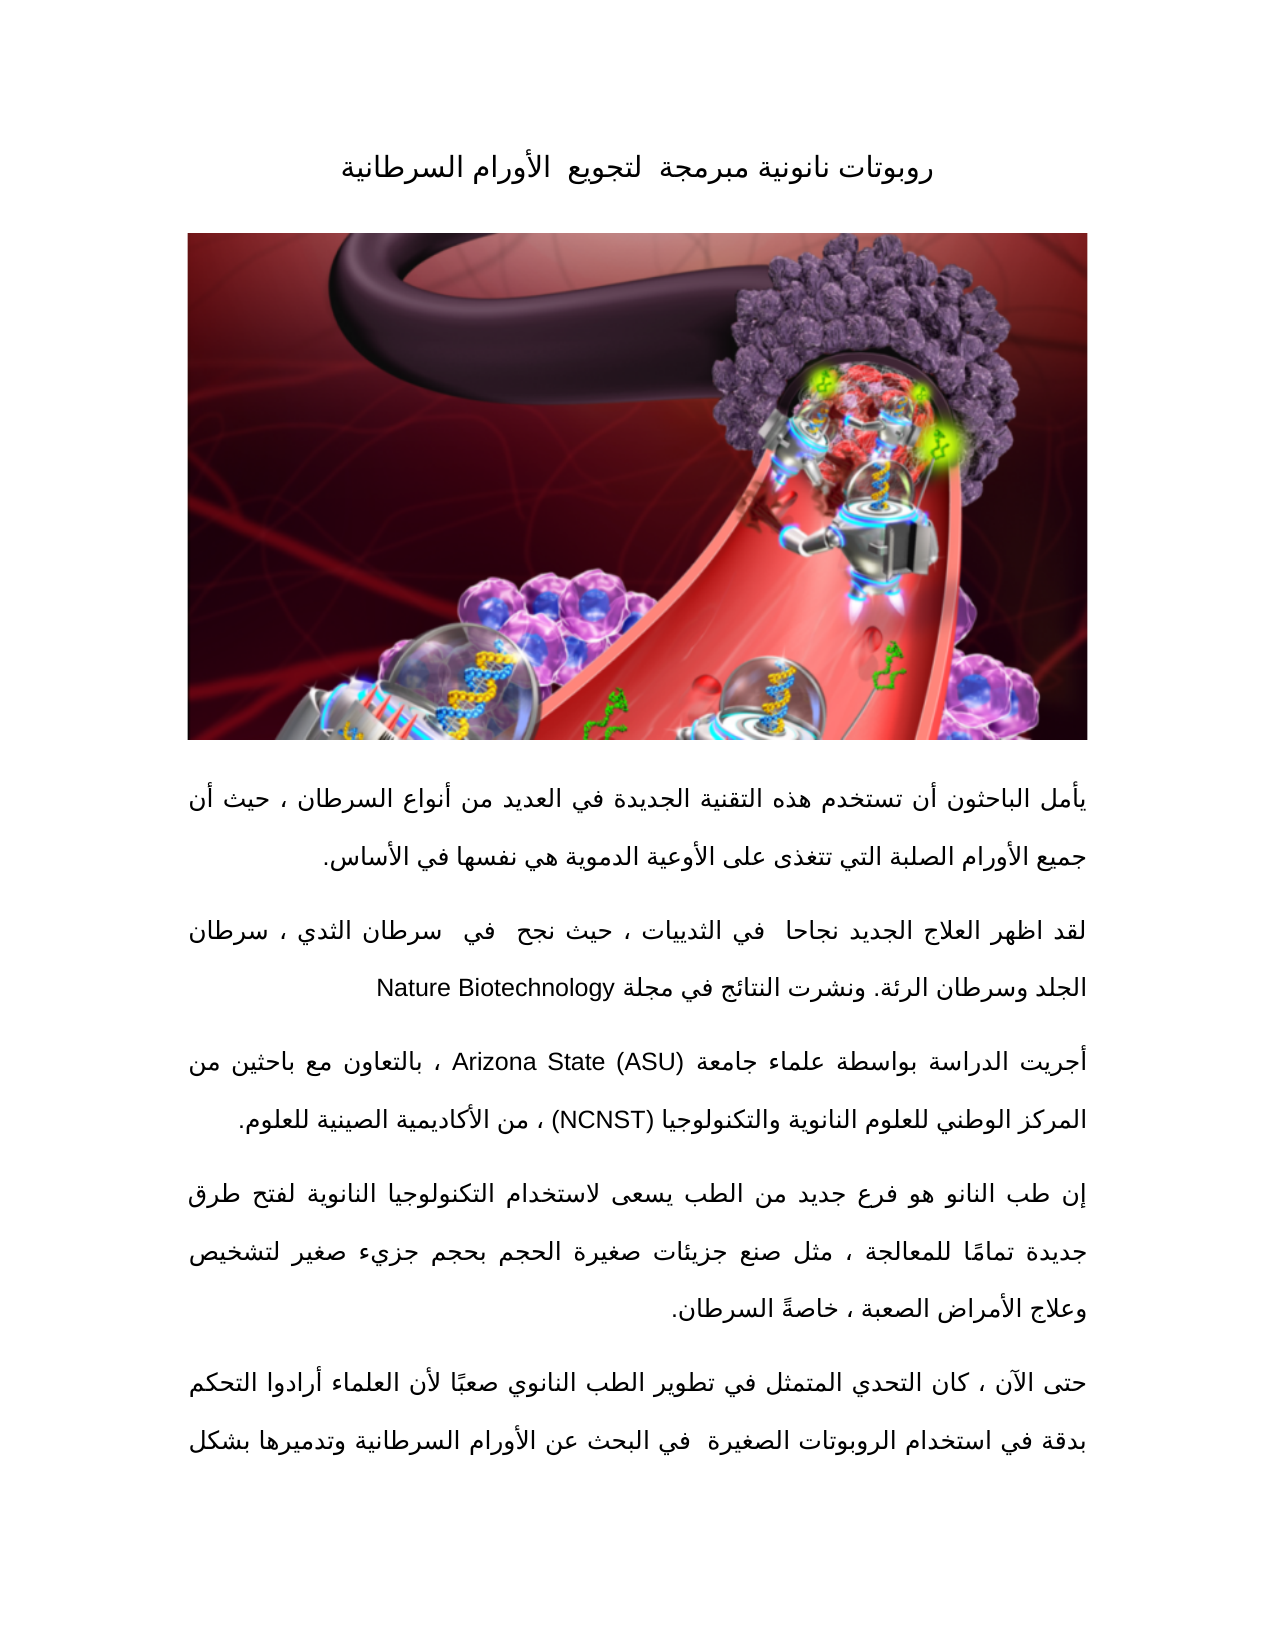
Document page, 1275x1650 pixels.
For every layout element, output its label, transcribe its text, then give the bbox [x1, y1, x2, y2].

picture [187, 233, 1088, 740]
text إن طب النانو هو فرع جديد من الطب يسعى لاستخدام التكنولوجيا النانوية لفتح طرق جديدة تمامًا للمعالجة ، مثل صنع جزيئات صغيرة الحجم بحجم جزيء صغير لتشخيص وعلاج الأمراض الصعبة ، خاصةً السرطان. [187, 1179, 1087, 1323]
text أجريت الدراسة بواسطة علماء جامعة Arizona State (ASU) ، بالتعاون مع باحثين من المركز الوطني للعلوم النانوية والتكنولوجيا (NCNST) ، من الأكاديمية الصينية للعلوم. [187, 1047, 1087, 1134]
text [187, 1368, 1087, 1454]
text لقد اظهر العلاج الجديد نجاحا في الثدييات ، حيث نجح في سرطان الثدي ، سرطان الجلد وسرطان الرئة. ونشرت النتائج في مجلة Nature Biotechnology [187, 916, 1087, 1002]
text روبوتات نانونية مبرمجة لتجويع الأورام السرطانية [187, 150, 1087, 183]
text يأمل الباحثون أن تستخدم هذه التقنية الجديدة في العديد من أنواع السرطان ، حيث أن جميع الأورام الصلبة التي تتغذى على الأوعية الدموية هي نفسها في الأساس. [187, 784, 1087, 870]
